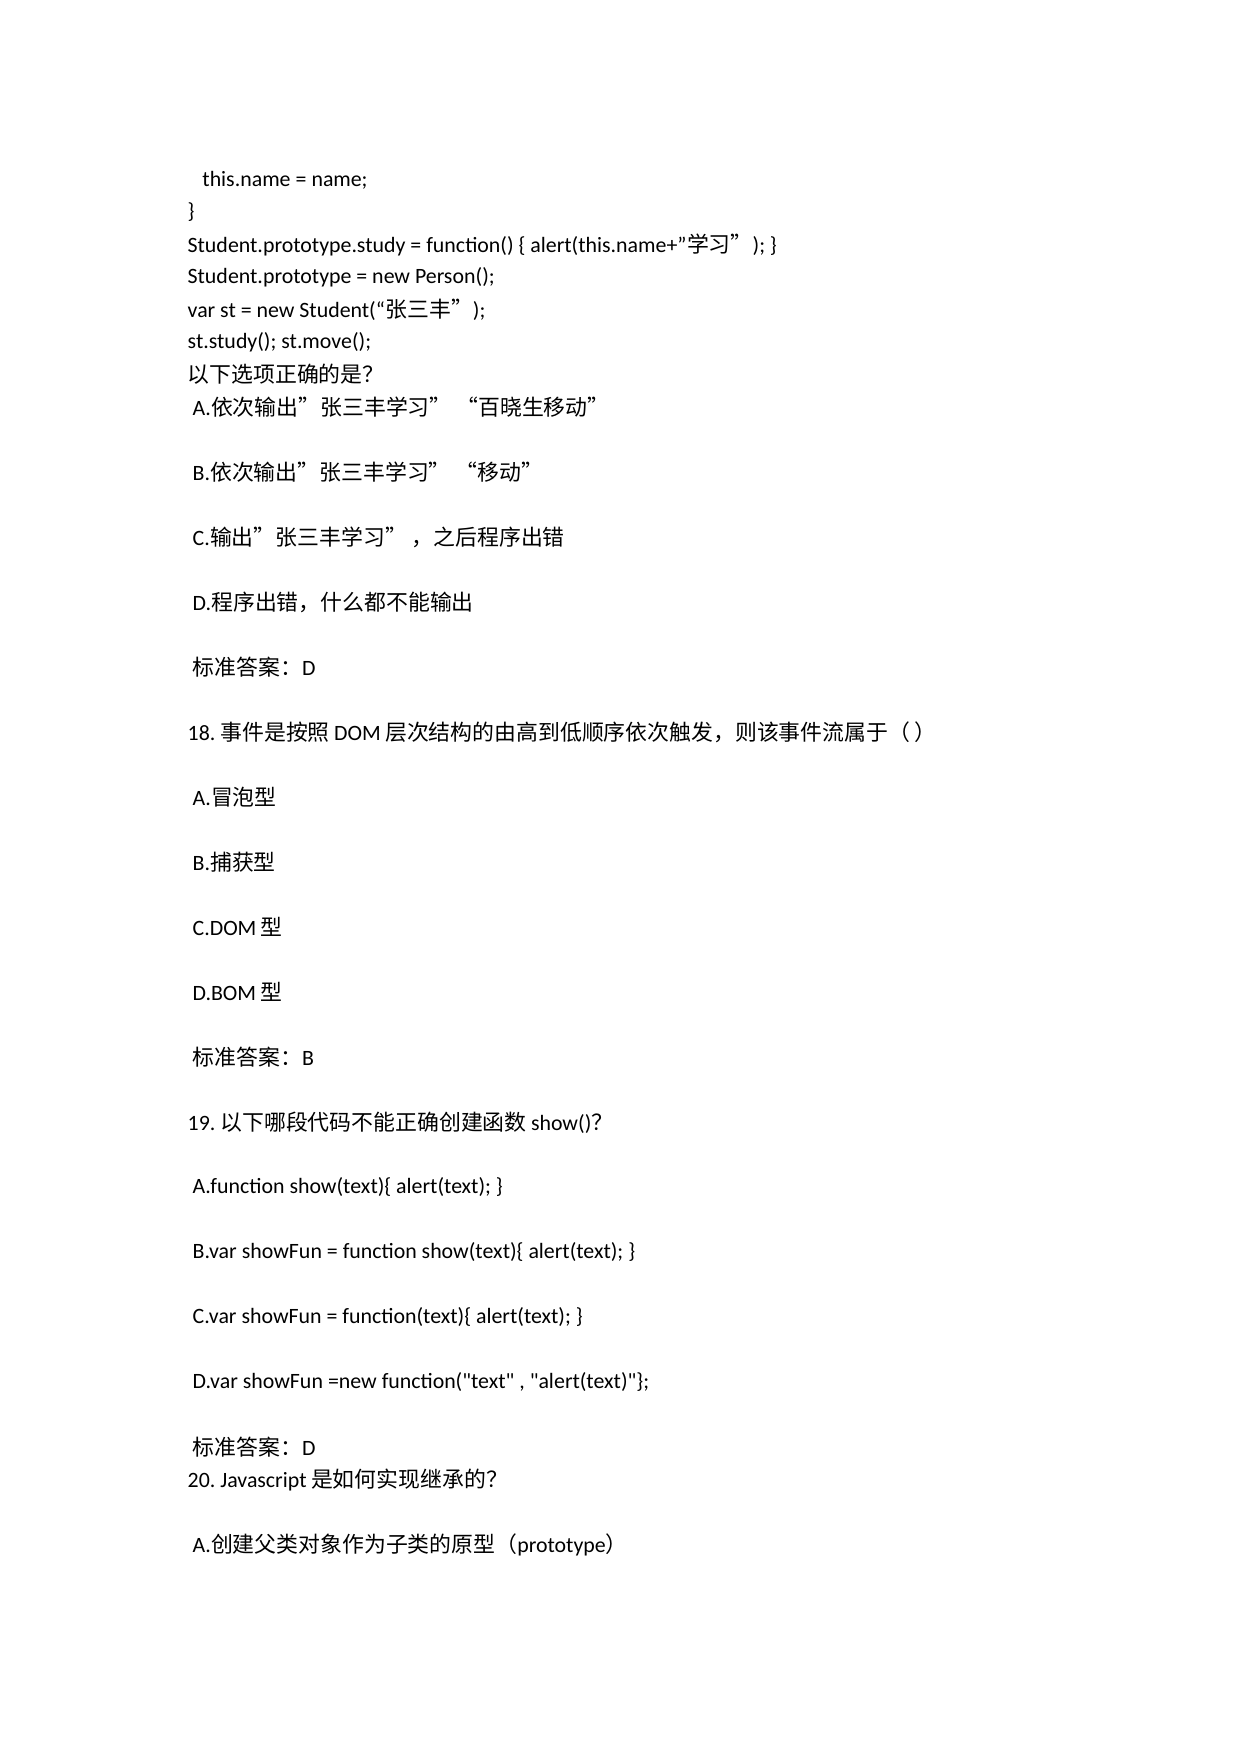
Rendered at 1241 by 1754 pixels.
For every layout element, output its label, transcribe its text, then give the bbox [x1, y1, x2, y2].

text C.输出”张三丰学习” ，之后程序出错 [187, 519, 1053, 584]
text Student.prototype.study = function() { alert(this.name+”学习”); } [187, 227, 1053, 259]
text 18. 事件是按照DOM层次结构的由高到低顺序依次触发，则该事件流属于（ ） [187, 714, 1053, 779]
text A.function show(text){ alert(text); } [187, 1169, 1053, 1234]
text var st = new Student(“张三丰”); [187, 292, 1053, 324]
text Student.prototype = new Person(); [187, 259, 1053, 292]
text 19. 以下哪段代码不能正确创建函数show()？ [187, 1104, 1053, 1169]
text 标准答案：D [187, 649, 1053, 682]
text 标准答案：D [187, 1429, 1053, 1462]
text C.DOM型 [187, 909, 1053, 974]
text B.依次输出”张三丰学习” “移动” [187, 454, 1053, 519]
text A.依次输出”张三丰学习” “百晓生移动” [187, 389, 1053, 454]
text } [187, 194, 1053, 227]
text D.BOM型 [187, 974, 1053, 1039]
text 20. Javascript是如何实现继承的？ [187, 1462, 1053, 1527]
text C.var showFun = function(text){ alert(text); } [187, 1299, 1053, 1364]
text st.study(); st.move(); [187, 324, 1053, 357]
text this.name = name; [187, 162, 1053, 194]
text 标准答案：B [187, 1039, 1053, 1072]
text D.程序出错，什么都不能输出 [187, 584, 1053, 649]
text B.var showFun = function show(text){ alert(text); } [187, 1234, 1053, 1299]
text 以下选项正确的是？ [187, 357, 1053, 389]
text A.创建父类对象作为子类的原型（prototype） [187, 1527, 1053, 1592]
text D.var showFun =new function("text" , "alert(text)"}; [187, 1364, 1053, 1429]
text B.捕获型 [187, 844, 1053, 909]
text A.冒泡型 [187, 779, 1053, 844]
